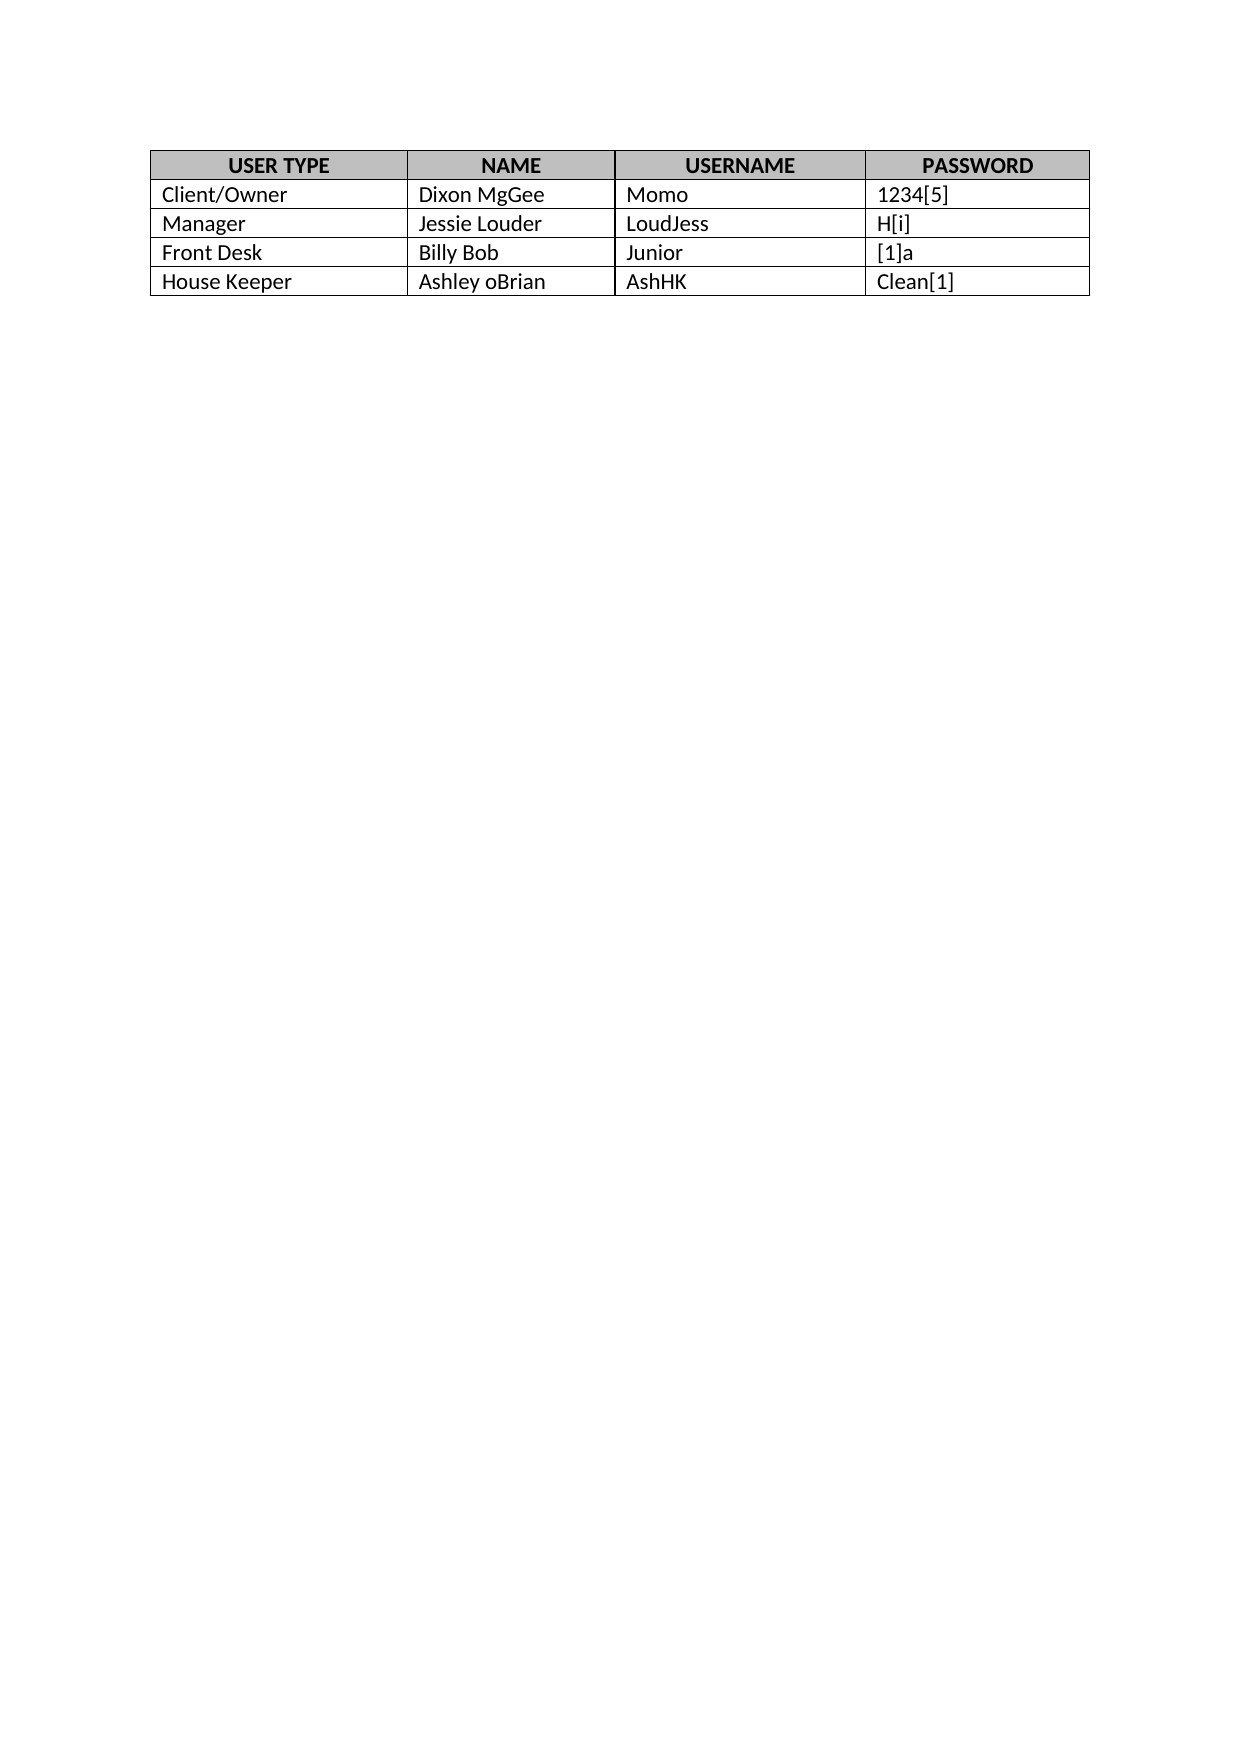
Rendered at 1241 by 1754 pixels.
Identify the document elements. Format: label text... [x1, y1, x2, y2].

table_header USERNAME [616, 151, 865, 179]
table_cell Dixon MgGee [408, 180, 614, 208]
table_cell Manager [151, 209, 407, 237]
table_cell Jessie Louder [408, 209, 614, 237]
table_header USER TYPE [151, 151, 407, 179]
table_cell 1234[5] [866, 180, 1089, 208]
table_cell Client/Owner [151, 180, 407, 208]
table_cell House Keeper [151, 267, 407, 295]
table_cell Junior [616, 238, 865, 266]
table_cell Clean[1] [866, 267, 1089, 295]
table_cell Billy Bob [408, 238, 614, 266]
table_cell [1]a [866, 238, 1089, 266]
table_cell H[i] [866, 209, 1089, 237]
table_cell LoudJess [616, 209, 865, 237]
table_cell AshHK [616, 267, 865, 295]
table_header PASSWORD [866, 151, 1089, 179]
table_cell Momo [616, 180, 865, 208]
table_header NAME [408, 151, 614, 179]
table_cell Ashley oBrian [408, 267, 614, 295]
table_cell Front Desk [151, 238, 407, 266]
